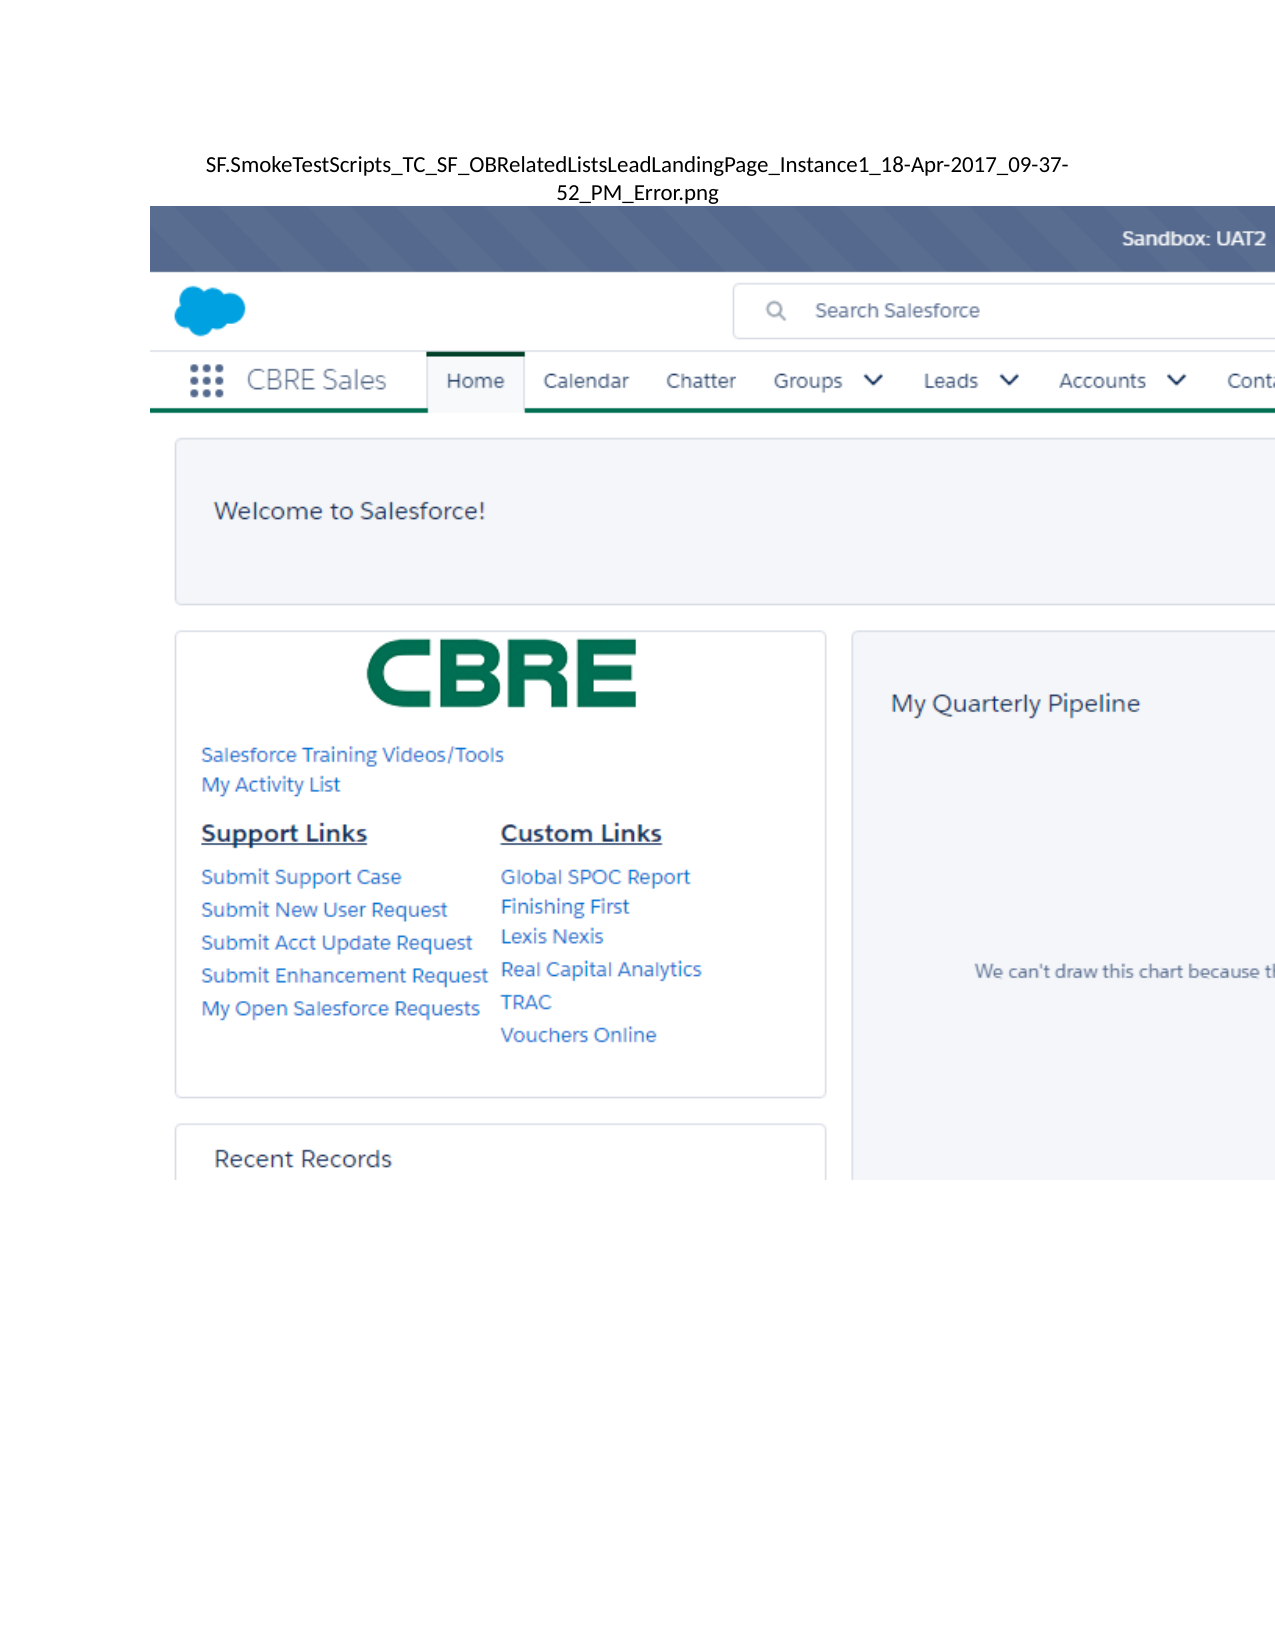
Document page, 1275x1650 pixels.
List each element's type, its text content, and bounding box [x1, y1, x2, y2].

text SF.SmokeTestScripts_TC_SF_OBRelatedListsLeadLandingPage_Instance1_18-Apr-2017_09-37-52_PM_Error.png [150, 150, 1125, 218]
picture [150, 218, 1275, 1192]
